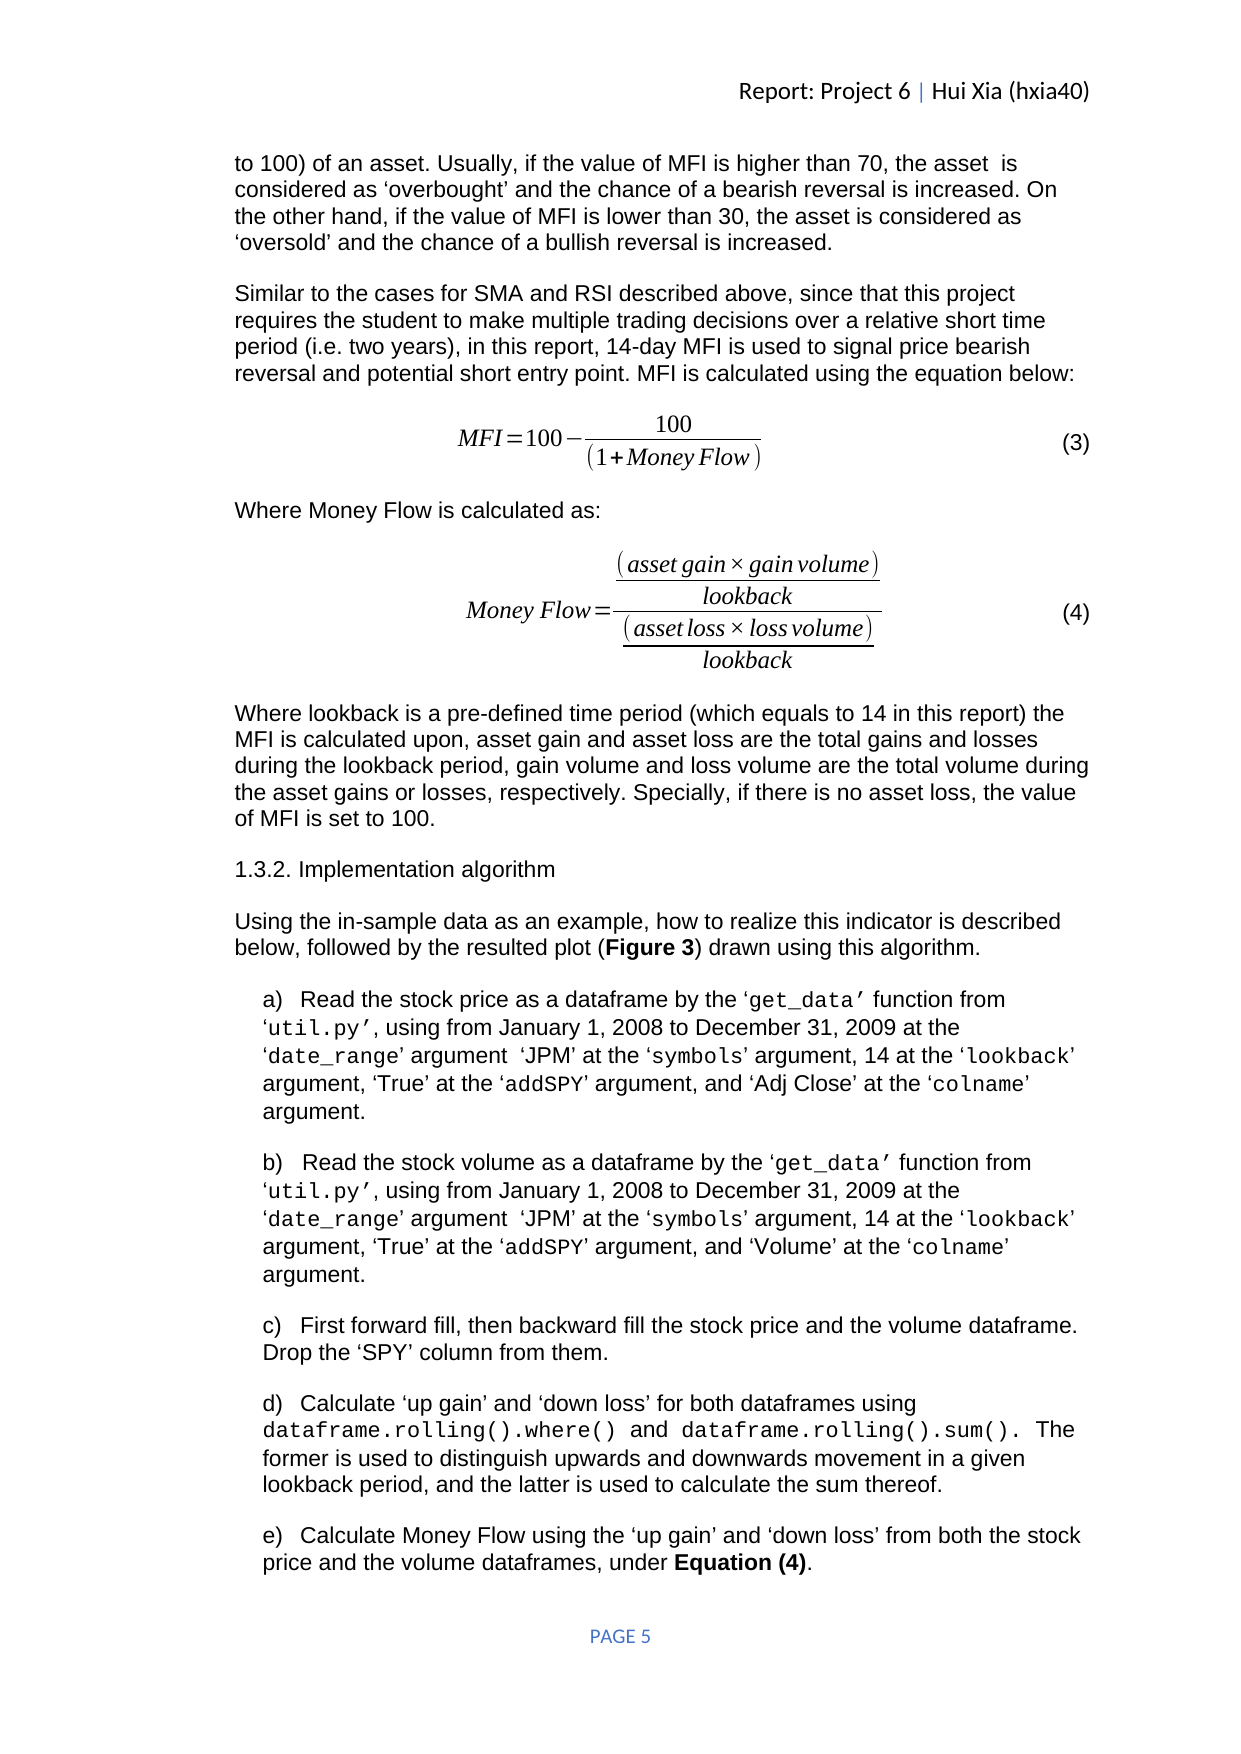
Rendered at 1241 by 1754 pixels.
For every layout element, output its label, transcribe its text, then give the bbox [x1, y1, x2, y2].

text Where Money Flow is calculated as: [234, 497, 1090, 523]
text Using the in-sample data as an example, how to realize this indicator is described below, followed by the resulted plot (Figure 3) drawn using this algorithm. [234, 908, 1090, 961]
text (3) [234, 411, 1090, 472]
text Similar to the cases for SMA and RSI described above, since that this project requires the student to make multiple trading decisions over a relative short time period (i.e. two years), in this report, 14-day MFI is used to signal price bearish reversal and potential short entry point. MFI is calculated using the equation below: [234, 280, 1090, 386]
text c) First forward fill, then backward fill the stock price and the volume dataframe. Drop the ‘SPY’ column from them. [262, 1312, 1090, 1365]
text b) Read the stock volume as a dataframe by the ‘get_data’ function from ‘util.py’, using from January 1, 2008 to December 31, 2009 at the ‘date_range’ argument ‘JPM’ at the ‘symbols’ argument, 14 at the ‘lookback’ argument, ‘True’ at the ‘addSPY’ argument, and ‘Volume’ at the ‘colname’ argument. [262, 1149, 1090, 1287]
text (4) [234, 548, 1090, 675]
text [234, 150, 1090, 255]
text 1.3.2. Implementation algorithm [234, 856, 1090, 883]
text a) Read the stock price as a dataframe by the ‘get_data’ function from ‘util.py’, using from January 1, 2008 to December 31, 2009 at the ‘date_range’ argument ‘JPM’ at the ‘symbols’ argument, 14 at the ‘lookback’ argument, ‘True’ at the ‘addSPY’ argument, and ‘Adj Close’ at the ‘colname’ argument. [262, 986, 1090, 1124]
text Where lookback is a pre-defined time period (which equals to 14 in this report) the MFI is calculated upon, asset gain and asset loss are the total gains and losses during the lookback period, gain volume and loss volume are the total volume during the asset gains or losses, respectively. Specially, if there is no asset loss, the value of MFI is set to 100. [234, 700, 1090, 831]
text e) Calculate Money Flow using the ‘up gain’ and ‘down loss’ from both the stock price and the volume dataframes, under Equation (4). [262, 1522, 1090, 1575]
text d) Calculate ‘up gain’ and ‘down loss’ for both dataframes using dataframe.rolling().where() and dataframe.rolling().sum(). The former is used to distinguish upwards and downwards movement in a given lookback period, and the latter is used to calculate the sum thereof. [262, 1390, 1090, 1497]
